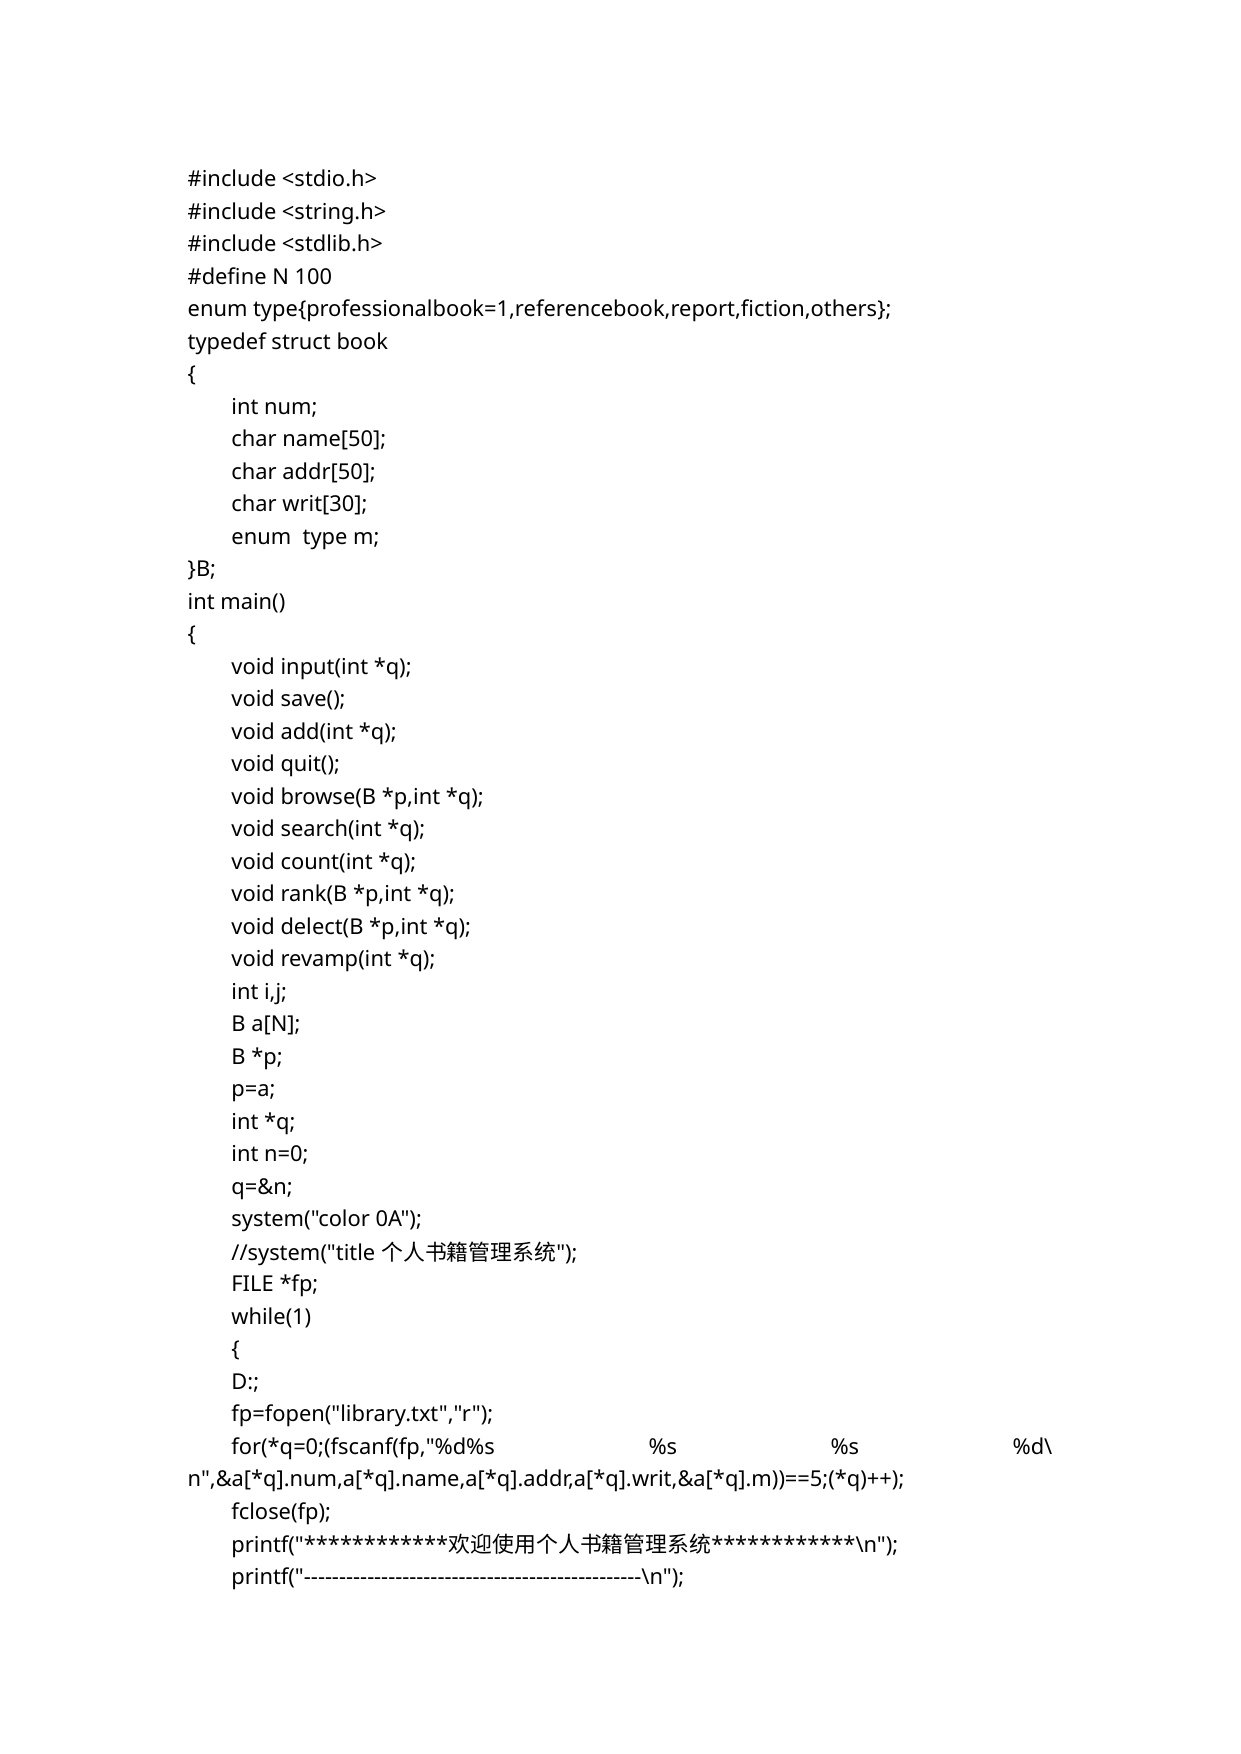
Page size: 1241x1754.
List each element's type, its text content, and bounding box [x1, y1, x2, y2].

text void save(); [187, 682, 1053, 714]
text { [187, 357, 1053, 389]
text //system("title 个人书籍管理系统"); [187, 1234, 1053, 1267]
text #include <string.h> [187, 194, 1053, 227]
text p=a; [187, 1072, 1053, 1104]
text void browse(B *p,int *q); [187, 779, 1053, 812]
text fp=fopen("library.txt","r"); [187, 1397, 1053, 1429]
text int n=0; [187, 1137, 1053, 1169]
text typedef struct book [187, 324, 1053, 357]
text for(*q=0;(fscanf(fp,"%d%s %s %s %d\n",&a[*q].num,a[*q].name,a[*q].addr,a[*q].writ,&a[*q].m))==5;(*q)++); [187, 1429, 1053, 1494]
text #define N 100 [187, 259, 1053, 292]
text void add(int *q); [187, 714, 1053, 747]
text enum type m; [187, 519, 1053, 552]
text FILE *fp; [187, 1267, 1053, 1299]
text void count(int *q); [187, 844, 1053, 877]
text B *p; [187, 1039, 1053, 1072]
text { [187, 1332, 1053, 1364]
text int i,j; [187, 974, 1053, 1007]
text char addr[50]; [187, 454, 1053, 487]
text printf("------------------------------------------------\n"); [187, 1559, 1053, 1592]
text while(1) [187, 1299, 1053, 1332]
text void revamp(int *q); [187, 942, 1053, 974]
text void input(int *q); [187, 649, 1053, 682]
text char writ[30]; [187, 487, 1053, 519]
text void delect(B *p,int *q); [187, 909, 1053, 942]
text enum type{professionalbook=1,referencebook,report,fiction,others}; [187, 292, 1053, 324]
text int num; [187, 389, 1053, 422]
text void quit(); [187, 747, 1053, 779]
text fclose(fp); [187, 1494, 1053, 1527]
text char name[50]; [187, 422, 1053, 454]
text void search(int *q); [187, 812, 1053, 844]
text { [187, 617, 1053, 649]
text system("color 0A"); [187, 1202, 1053, 1234]
text B a[N]; [187, 1007, 1053, 1039]
text q=&n; [187, 1169, 1053, 1202]
text void rank(B *p,int *q); [187, 877, 1053, 909]
text #include <stdio.h> [187, 162, 1053, 194]
text D:; [187, 1364, 1053, 1397]
text }B; [187, 552, 1053, 584]
text printf("************欢迎使用个人书籍管理系统************\n"); [187, 1527, 1053, 1559]
text int main() [187, 584, 1053, 617]
text #include <stdlib.h> [187, 227, 1053, 259]
text int *q; [187, 1104, 1053, 1137]
